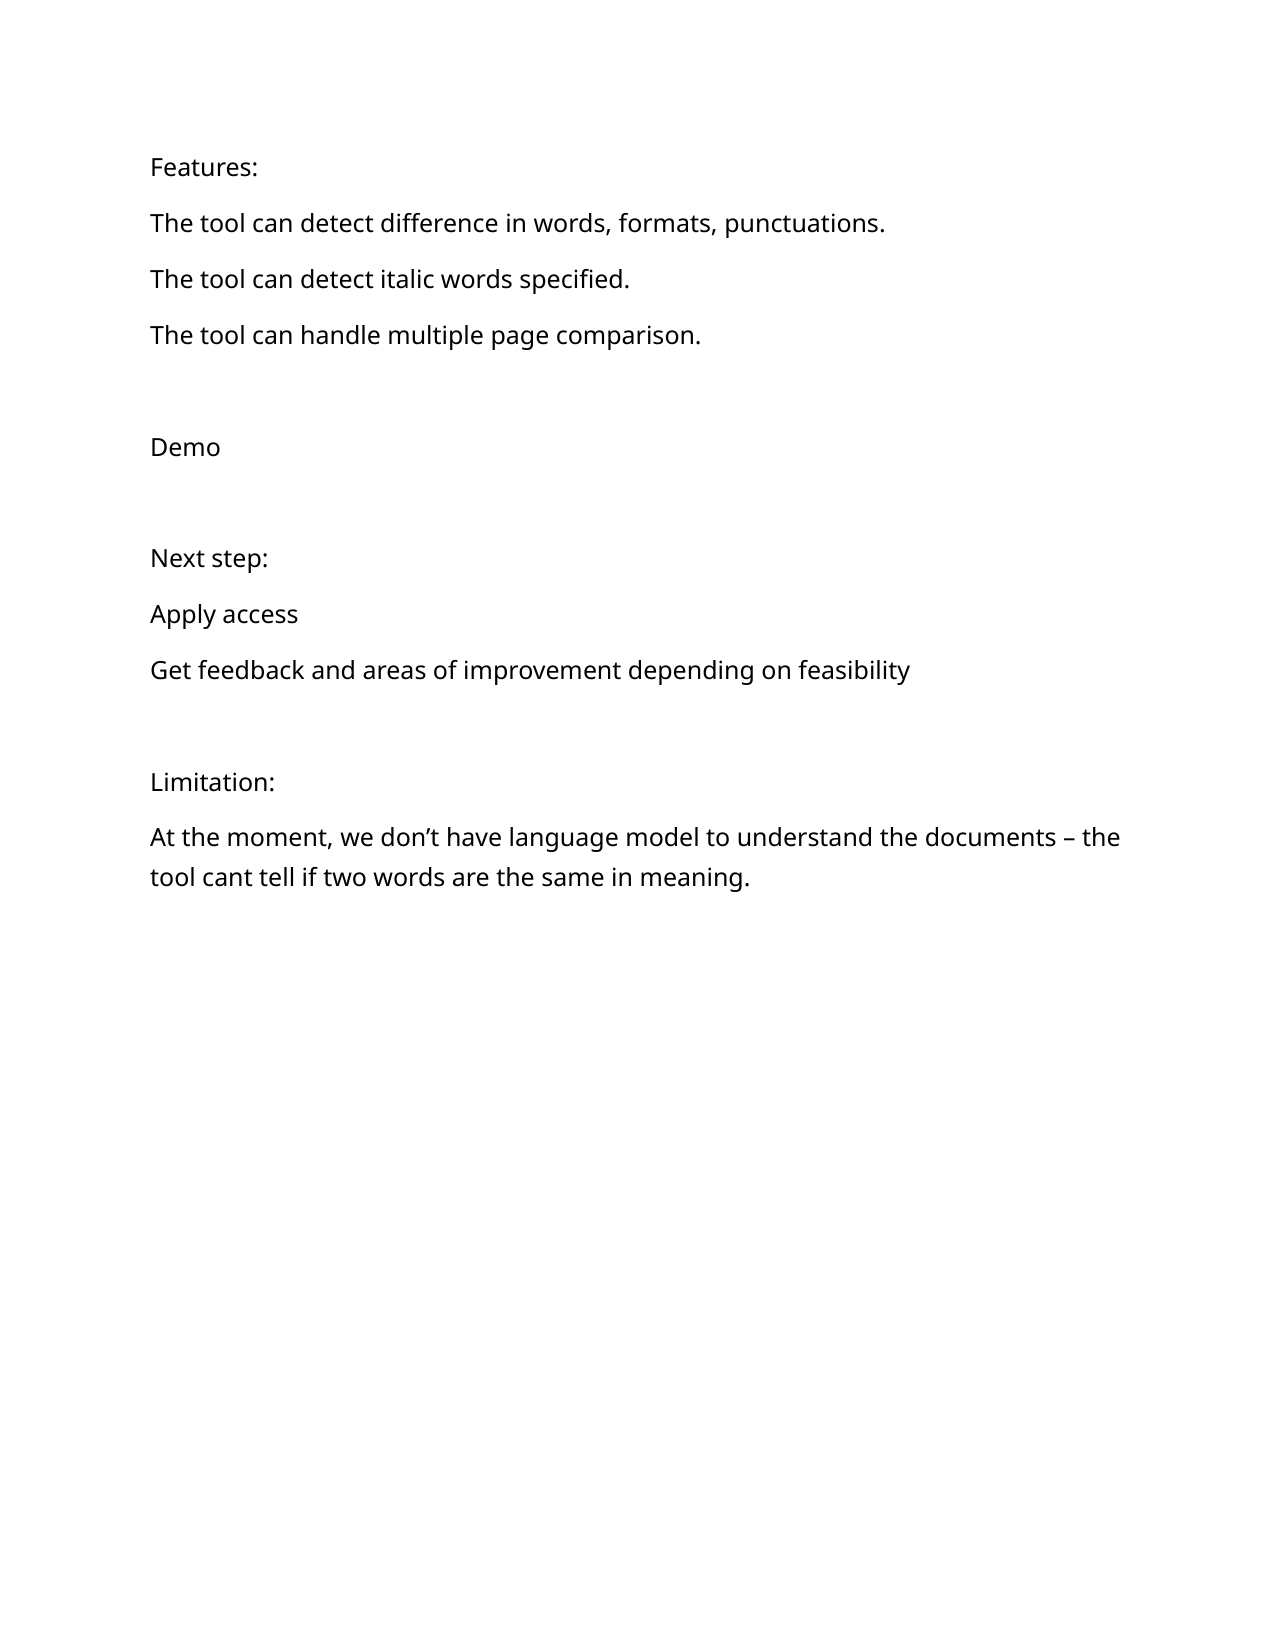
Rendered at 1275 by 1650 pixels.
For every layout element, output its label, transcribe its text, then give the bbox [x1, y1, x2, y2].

text Limitation: [150, 764, 1125, 798]
text The tool can handle multiple page comparison. [150, 317, 1125, 352]
text The tool can detect italic words specified. [150, 262, 1125, 296]
text Get feedback and areas of improvement depending on feasibility [150, 652, 1125, 687]
text Demo [150, 429, 1125, 463]
text The tool can detect difference in words, formats, punctuations. [150, 206, 1125, 240]
text Features: [150, 150, 1125, 184]
text At the moment, we don’t have language model to understand the documents – the tool cant tell if two words are the same in meaning. [150, 820, 1125, 893]
text Apply access [150, 597, 1125, 631]
text Next step: [150, 541, 1125, 575]
